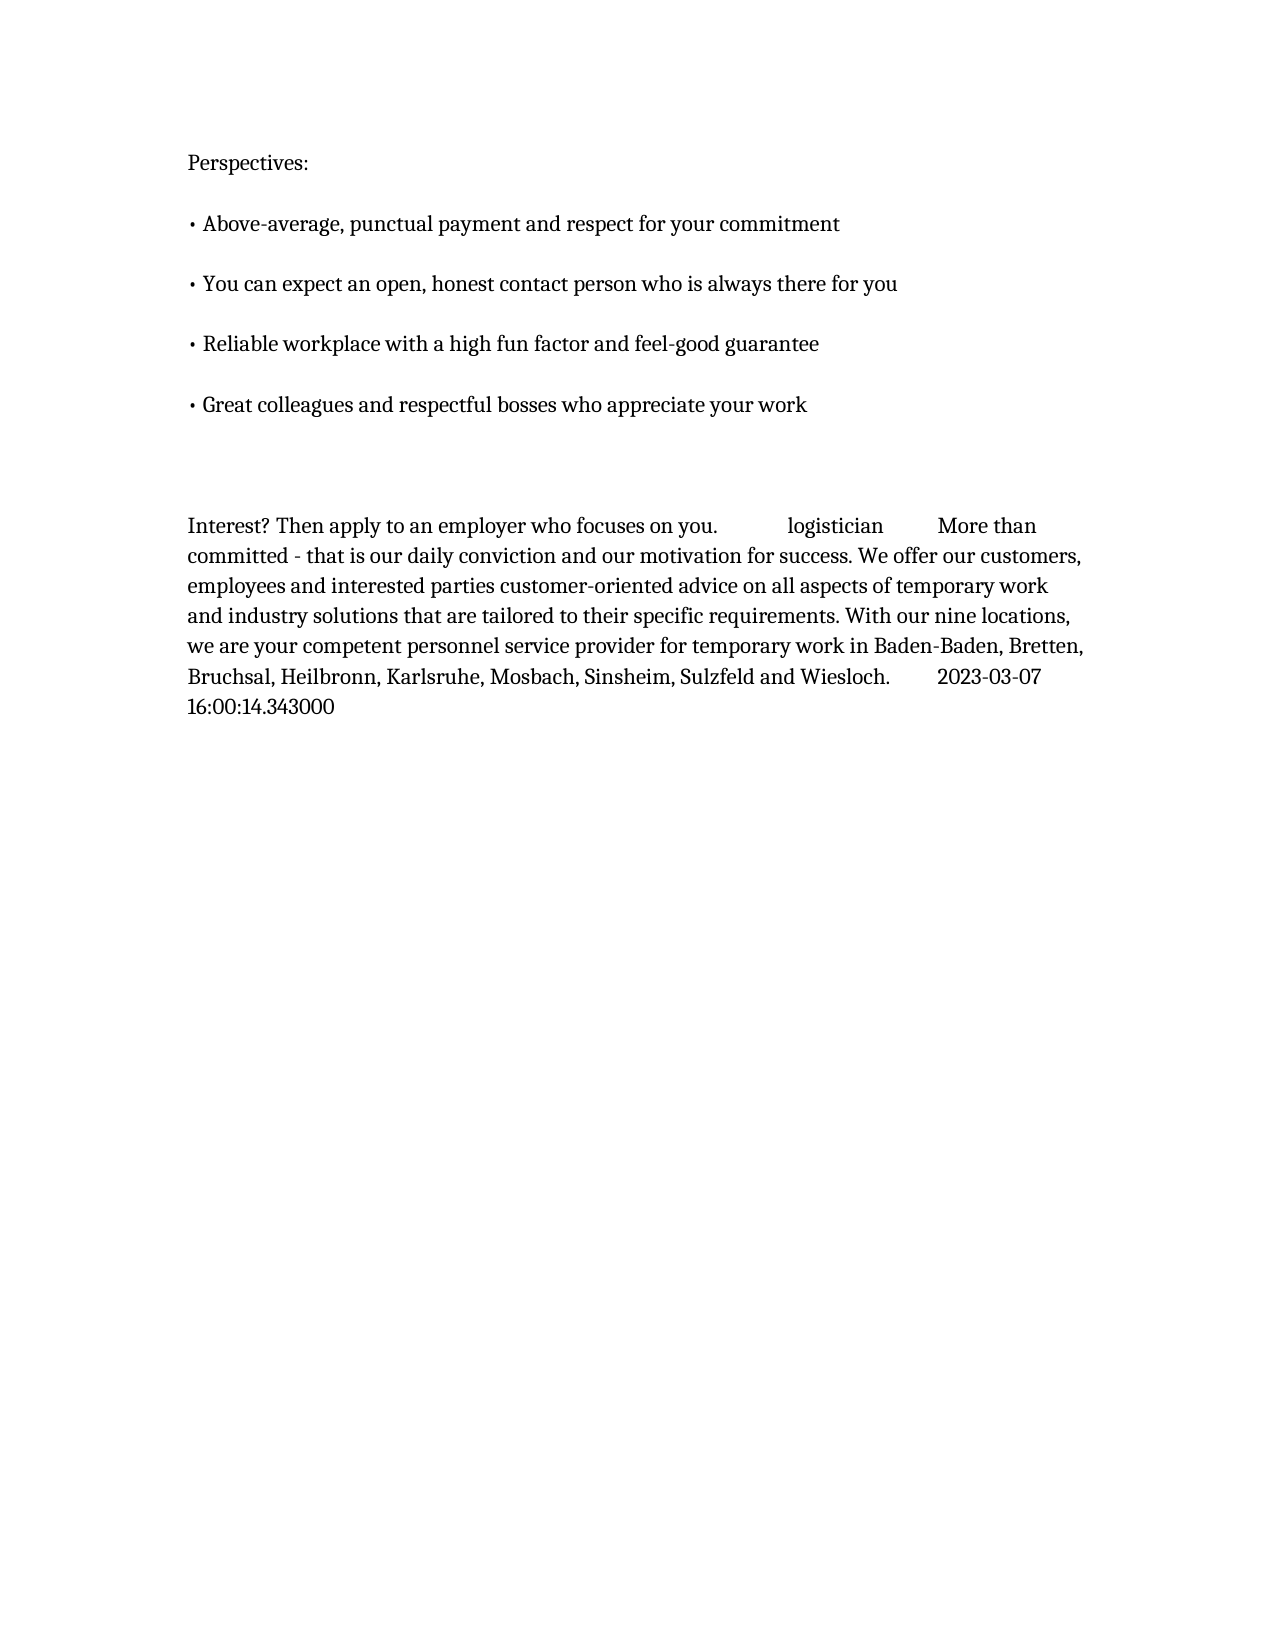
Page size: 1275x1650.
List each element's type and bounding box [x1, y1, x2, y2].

text [187, 150, 1087, 750]
